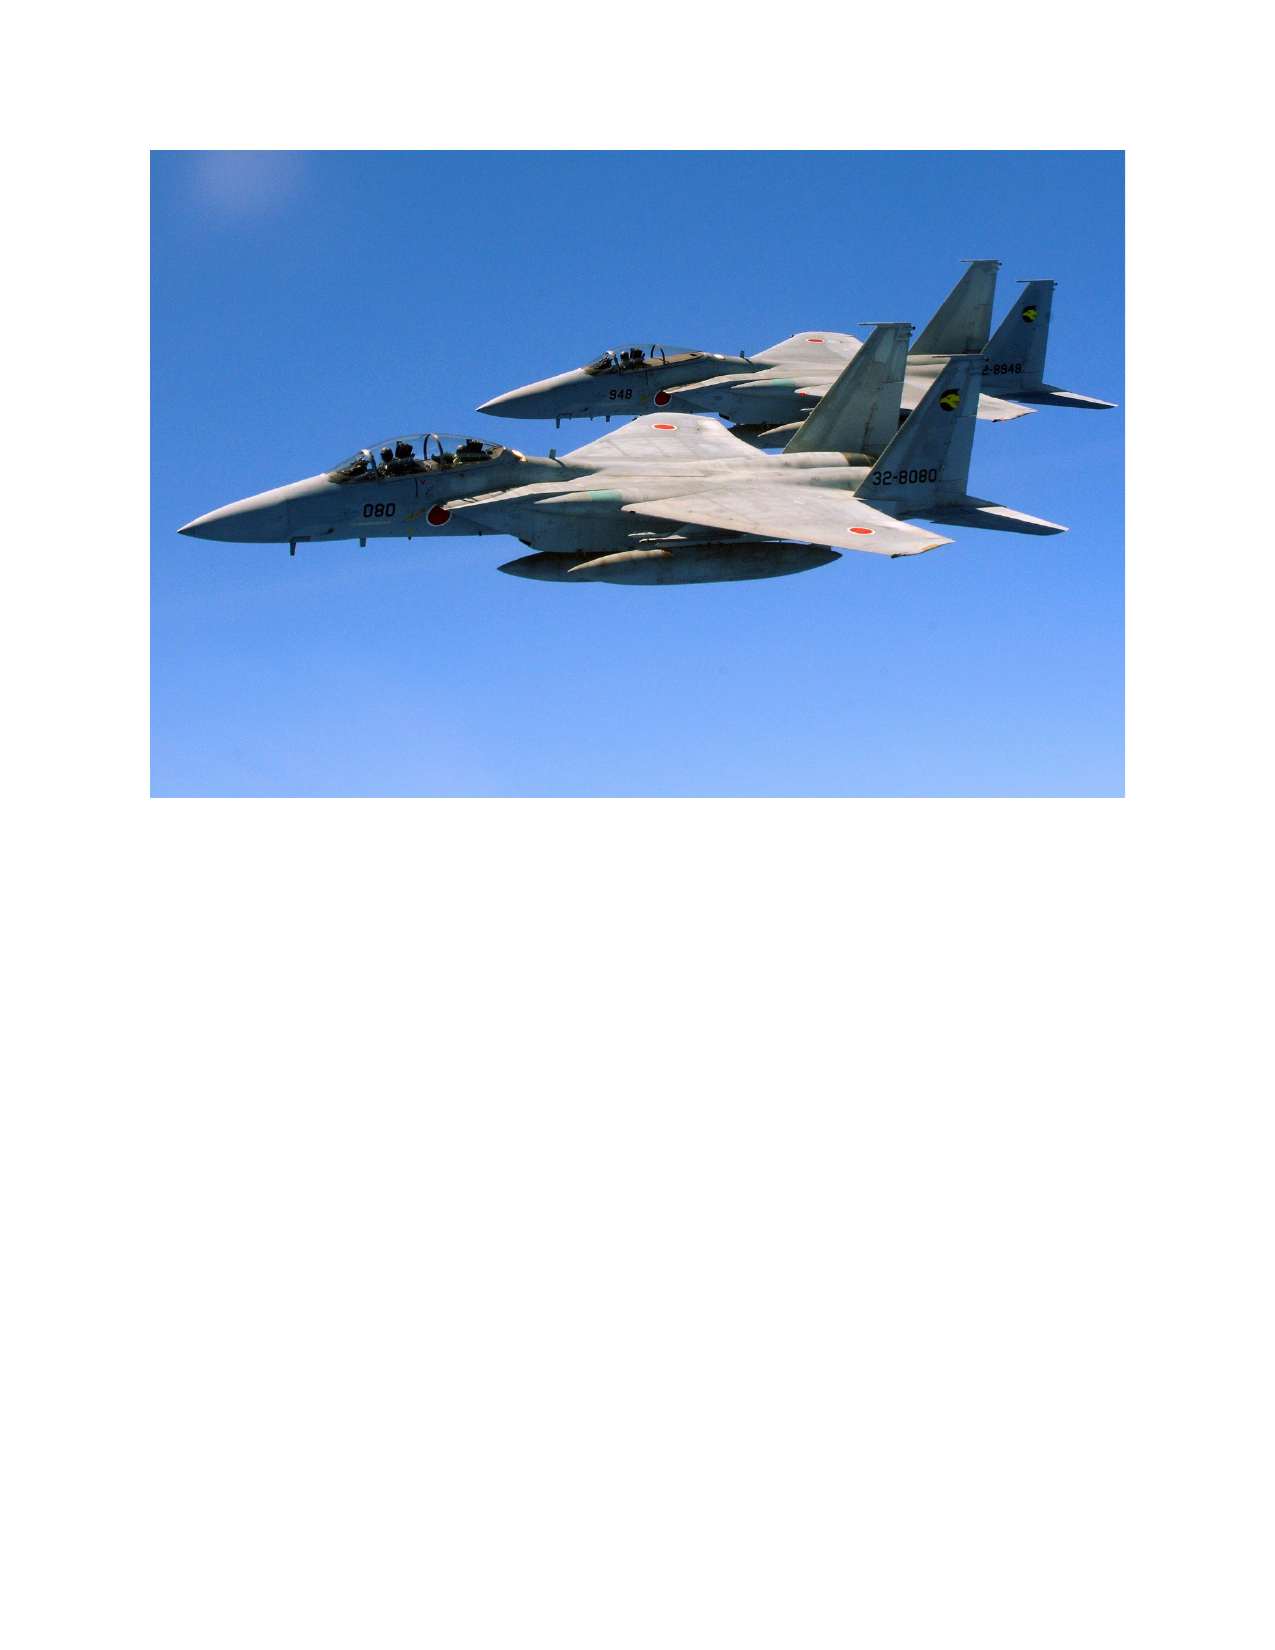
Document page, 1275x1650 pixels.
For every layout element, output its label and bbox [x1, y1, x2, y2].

picture [150, 150, 1125, 798]
